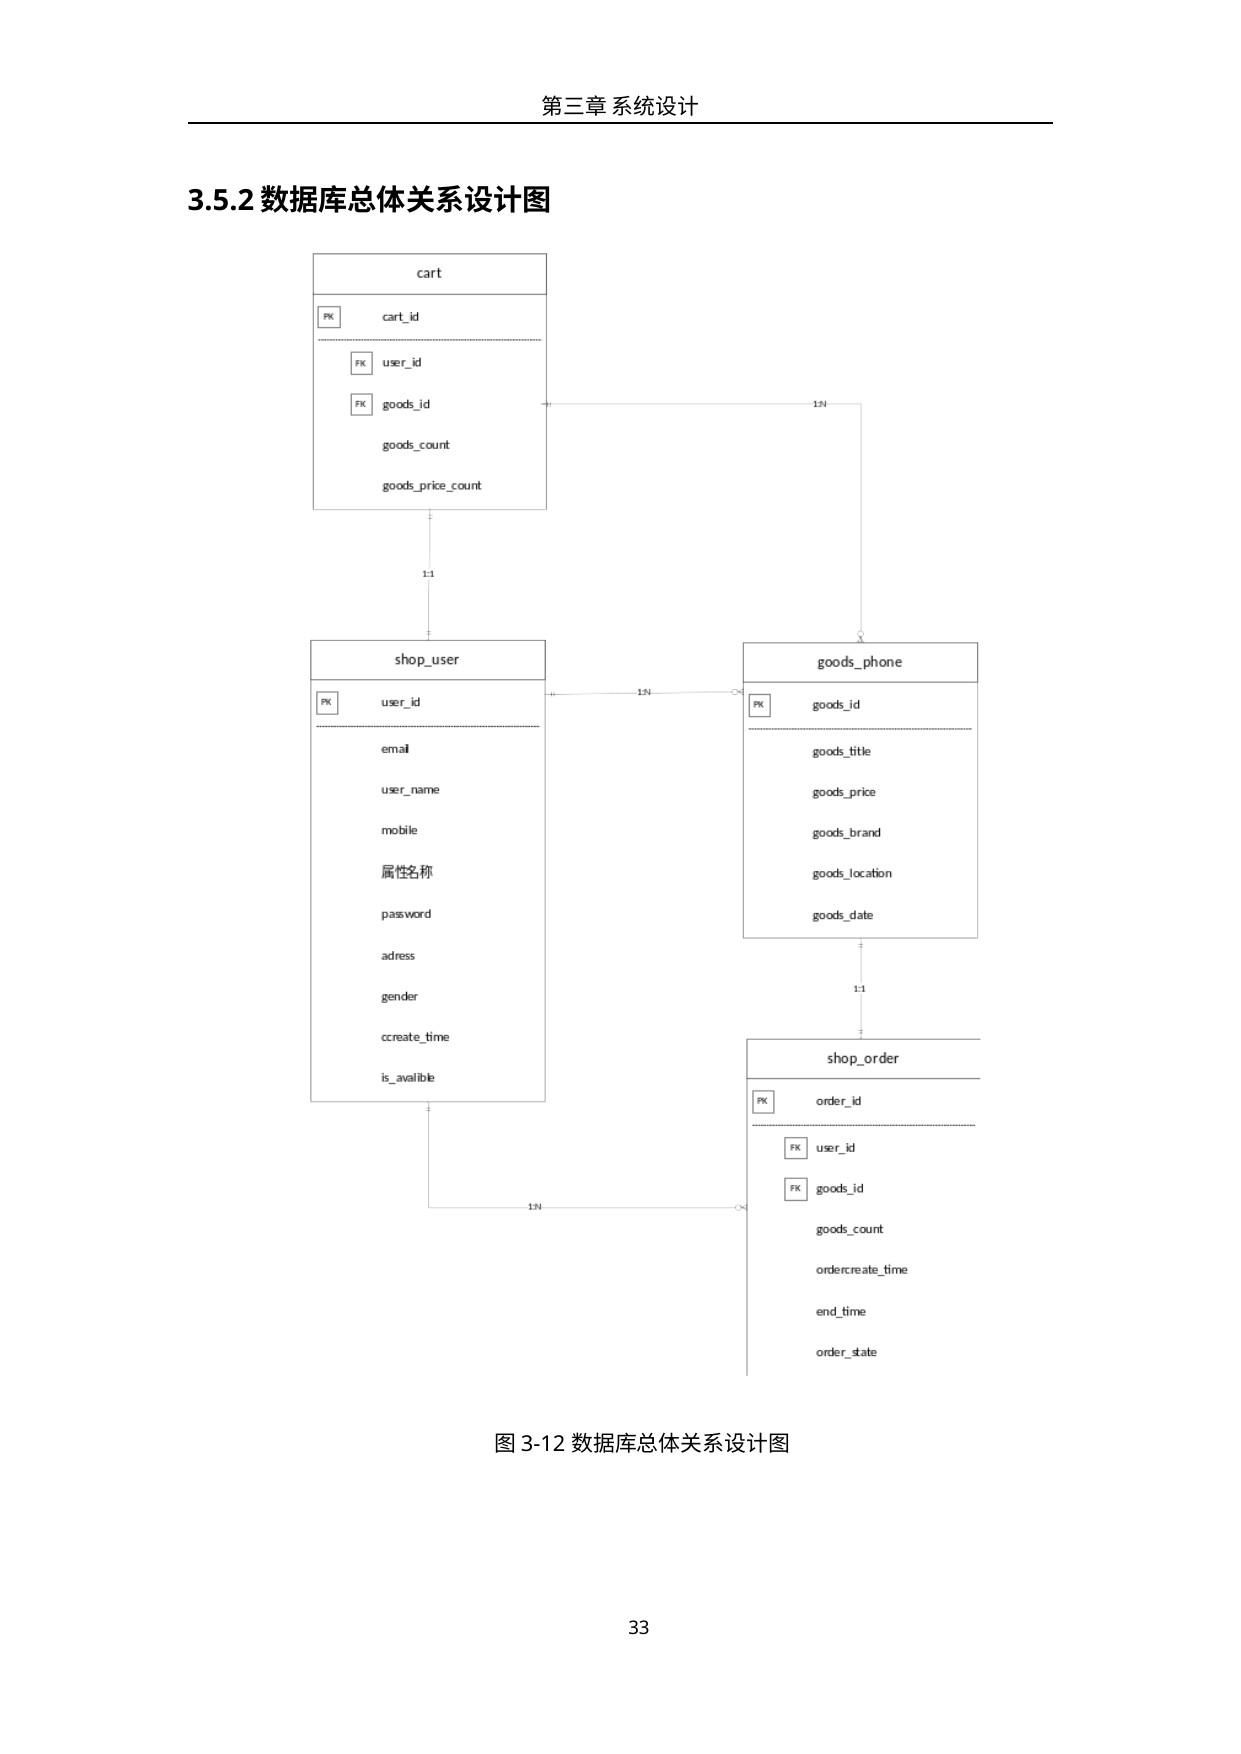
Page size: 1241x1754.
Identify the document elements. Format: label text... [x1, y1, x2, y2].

text 图3-12 数据库总体关系设计图 [187, 1424, 1053, 1458]
subtitle 3.5.2数据库总体关系设计图 [187, 164, 1053, 232]
